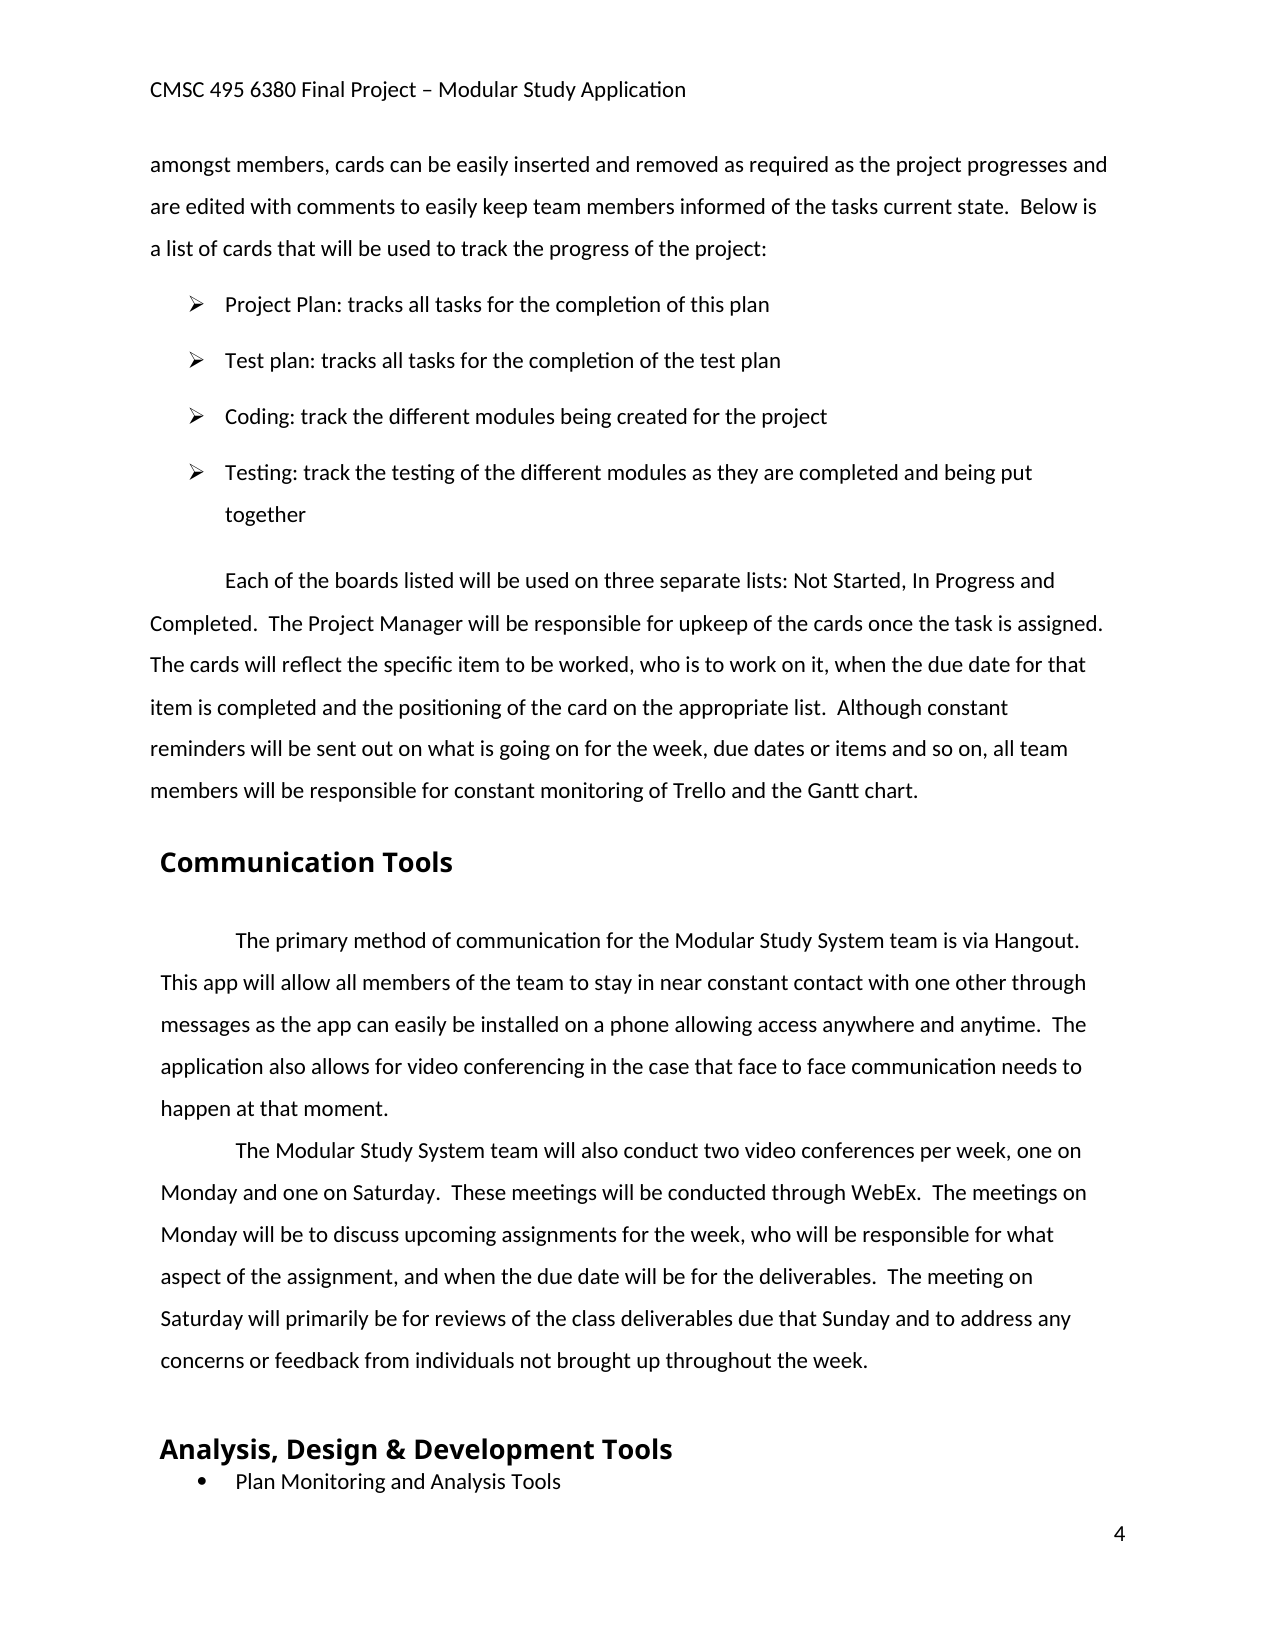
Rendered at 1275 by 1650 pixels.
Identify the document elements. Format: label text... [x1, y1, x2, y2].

list Testing: track the testing of the different modules as they are completed and being put together [187, 458, 1112, 528]
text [150, 150, 1112, 262]
text Each of the boards listed will be used on three separate lists: Not Started, In Progress and Completed. The Project Manager will be responsible for upkeep of the cards once the task is assigned. The cards will reflect the specific item to be worked, who is to work on it, when the due date for that item is completed and the positioning of the card on the appropriate list. Although constant reminders will be sent out on what is going on for the week, due dates or items and so on, all team members will be responsible for constant monitoring of Trello and the Gantt chart. [150, 567, 1110, 804]
list Test plan: tracks all tasks for the completion of the test plan [187, 346, 1112, 374]
text Communication Tools [159, 843, 1125, 880]
list Coding: track the different modules being created for the project [187, 402, 1112, 430]
text The Modular Study System team will also conduct two video conferences per week, one on Monday and one on Saturday. These meetings will be conducted through WebEx. The meetings on Monday will be to discuss upcoming assignments for the week, who will be responsible for what aspect of the assignment, and when the due date will be for the deliverables. The meeting on Saturday will primarily be for reviews of the class deliverables due that Sunday and to address any concerns or feedback from individuals not brought up throughout the week. [160, 1136, 1110, 1374]
text The primary method of communication for the Modular Study System team is via Hangout. This app will allow all members of the team to stay in near constant contact with one other through messages as the app can easily be installed on a phone allowing access anywhere and anytime. The application also allows for video conferencing in the case that face to face communication needs to happen at that moment. [160, 926, 1110, 1122]
text Analysis, Design & Development Tools [159, 1430, 1125, 1467]
list Project Plan: tracks all tasks for the completion of this plan [187, 290, 1112, 318]
list Plan Monitoring and Analysis Tools [198, 1467, 1125, 1495]
